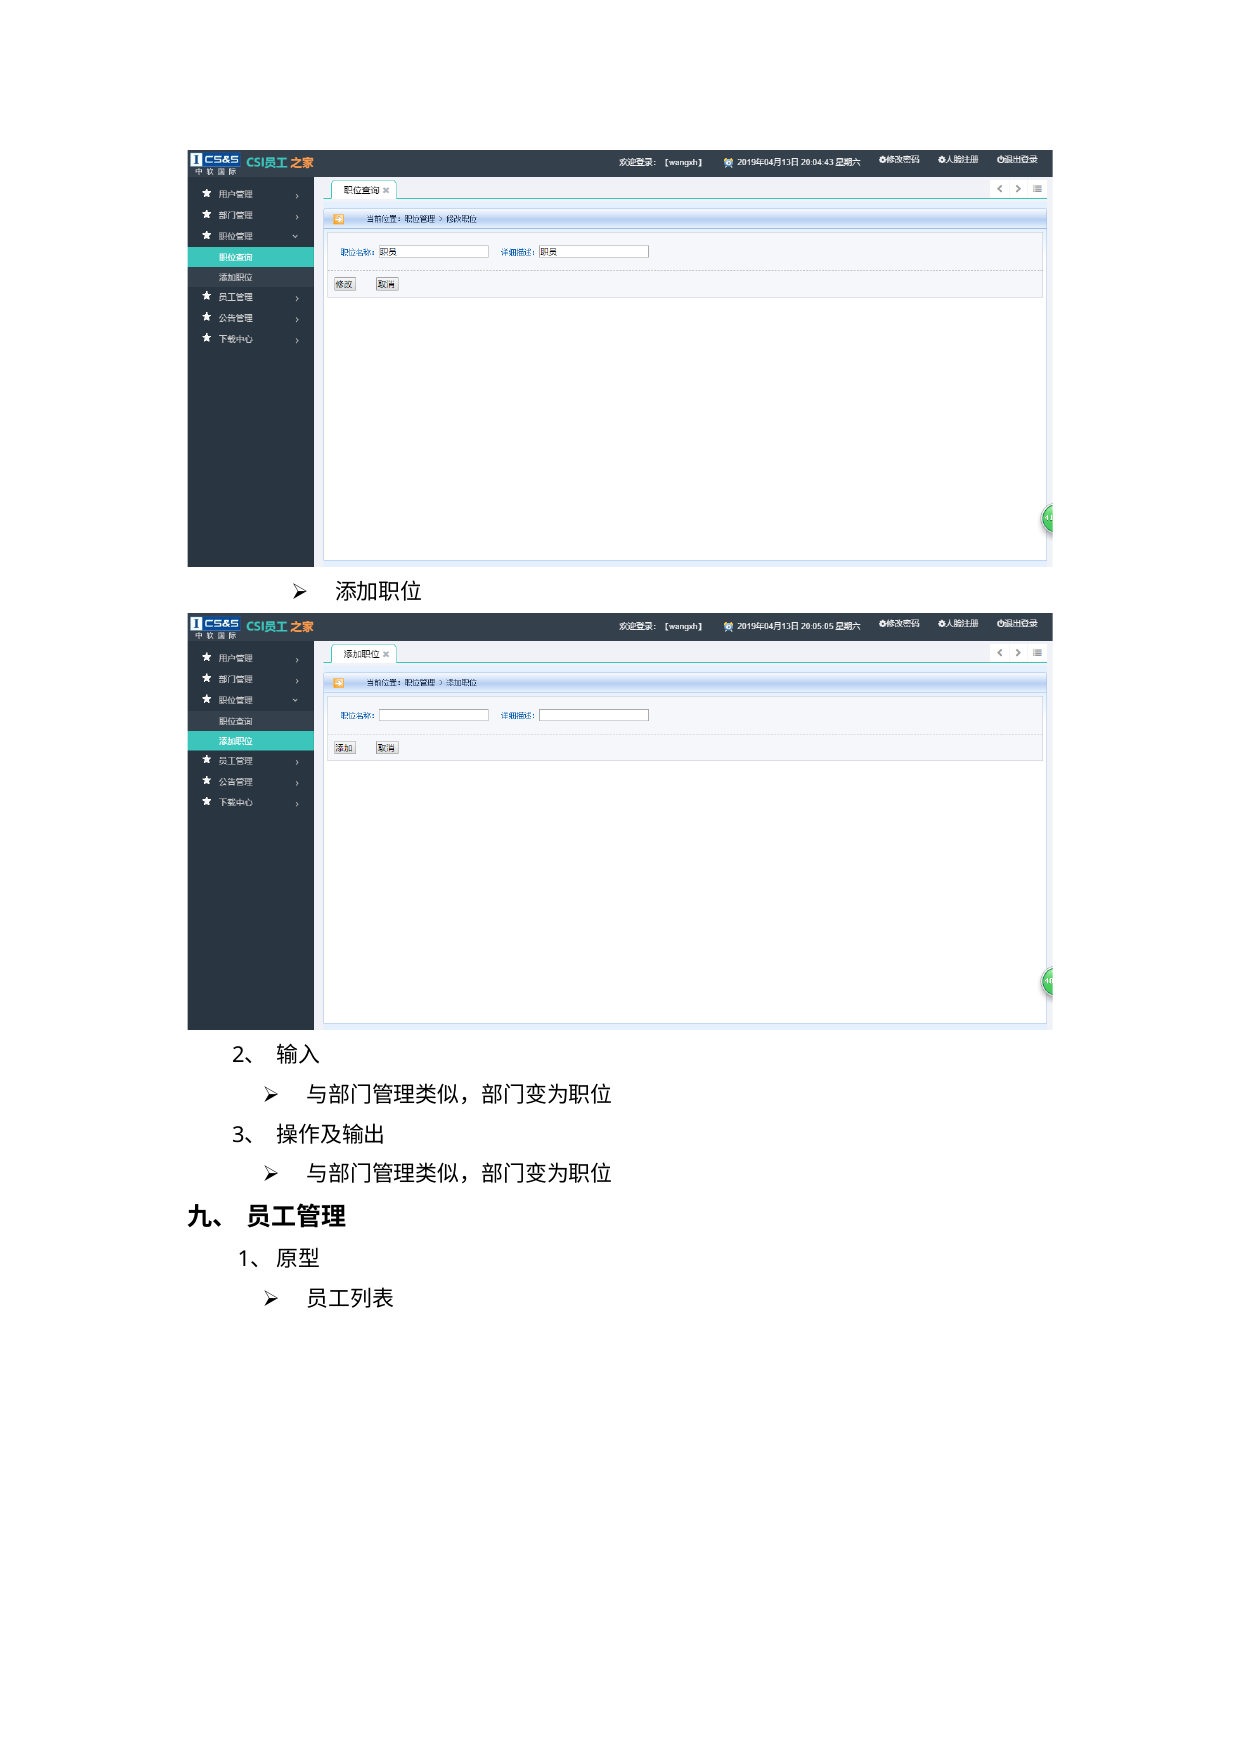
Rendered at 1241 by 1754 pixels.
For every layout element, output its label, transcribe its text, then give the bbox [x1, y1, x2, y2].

list 输入 [232, 1037, 1053, 1069]
list 原型 [237, 1241, 1053, 1273]
list 操作及输出 [232, 1117, 1053, 1148]
list 添加职位 [291, 574, 1053, 606]
list 员工管理 [187, 1196, 1053, 1232]
list 与部门管理类似，部门变为职位 [262, 1156, 1053, 1188]
list 员工列表 [262, 1281, 1053, 1313]
picture [187, 613, 1053, 1030]
list 与部门管理类似，部门变为职位 [262, 1077, 1053, 1109]
picture [187, 150, 1053, 567]
